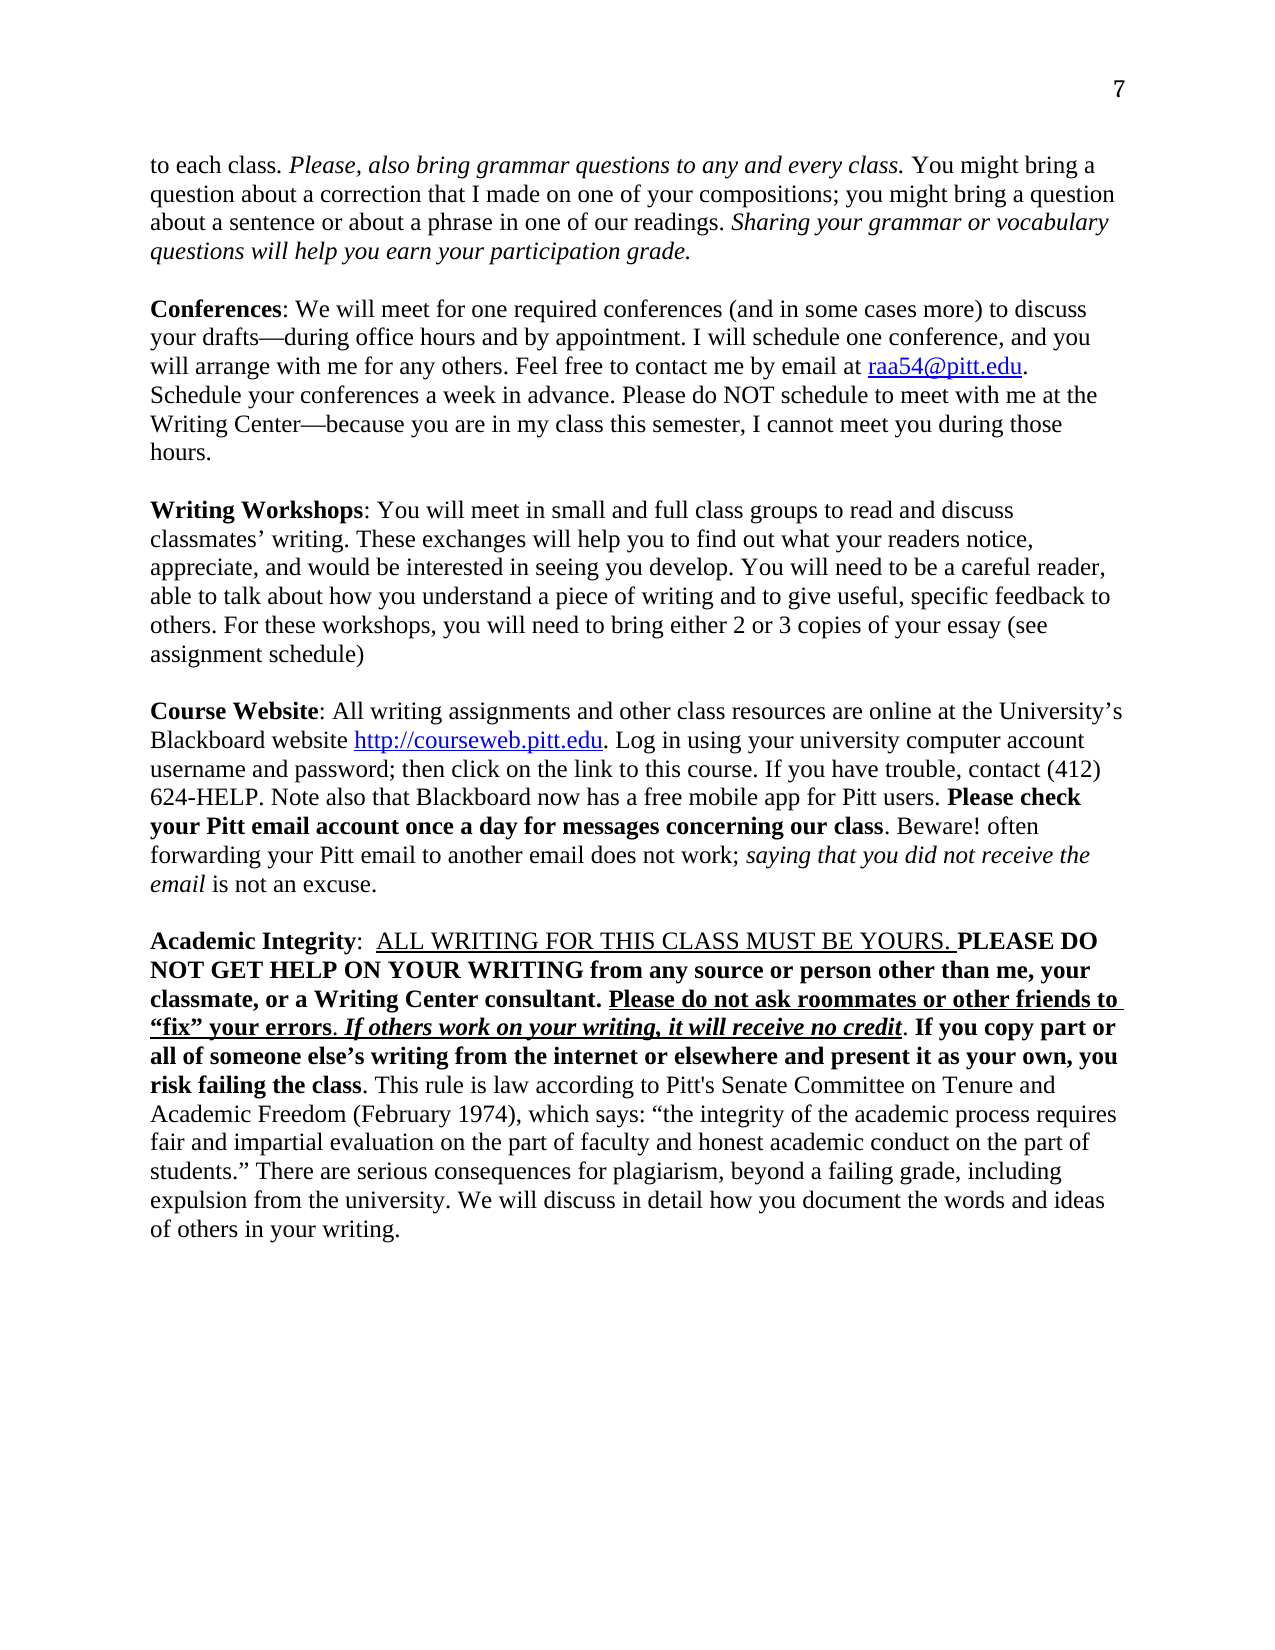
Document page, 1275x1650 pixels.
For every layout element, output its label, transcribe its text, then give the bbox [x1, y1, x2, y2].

text Course Website: All writing assignments and other class resources are online at the University’s Blackboard website http://courseweb.pitt.edu. Log in using your university computer account username and password; then click on the link to this course. If you have trouble, contact (412) 624-HELP. Note also that Blackboard now has a free mobile app for Pitt users. Please check your Pitt email account once a day for messages concerning our class. Beware! often forwarding your Pitt email to another email does not work; saying that you did not receive the email is not an excuse. [150, 696, 1125, 897]
text Writing Workshops: You will meet in small and full class groups to read and discuss classmates’ writing. These exchanges will help you to find out what your readers notice, appreciate, and would be interested in seeing you develop. You will need to be a careful reader, able to talk about how you understand a piece of writing and to give useful, specific feedback to others. For these workshops, you will need to bring either 2 or 3 copies of your essay (see assignment schedule) [150, 495, 1125, 667]
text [150, 150, 1125, 265]
text Conferences: We will meet for one required conferences (and in some cases more) to discuss your drafts—during office hours and by appointment. I will schedule one conference, and you will arrange with me for any others. Feel free to contact me by email at raa54@pitt.edu. Schedule your conferences a week in advance. Please do NOT schedule to meet with me at the Writing Center—because you are in my class this semester, I cannot meet you during those hours. [150, 294, 1125, 466]
text Academic Integrity: ALL WRITING FOR THIS CLASS MUST BE YOURS. PLEASE DO NOT GET HELP ON YOUR WRITING from any source or person other than me, your classmate, or a Writing Center consultant. Please do not ask roommates or other friends to “fix” your errors. If others work on your writing, it will receive no credit. If you copy part or all of someone else’s writing from the internet or elsewhere and present it as your own, you risk failing the class. This rule is law according to Pitt's Senate Committee on Tenure and Academic Freedom (February 1974), which says: “the integrity of the academic process requires fair and impartial evaluation on the part of faculty and honest academic conduct on the part of students.” There are serious consequences for plagiarism, beyond a failing grade, including expulsion from the university. We will discuss in detail how you document the words and ideas of others in your writing. [150, 926, 1125, 1242]
